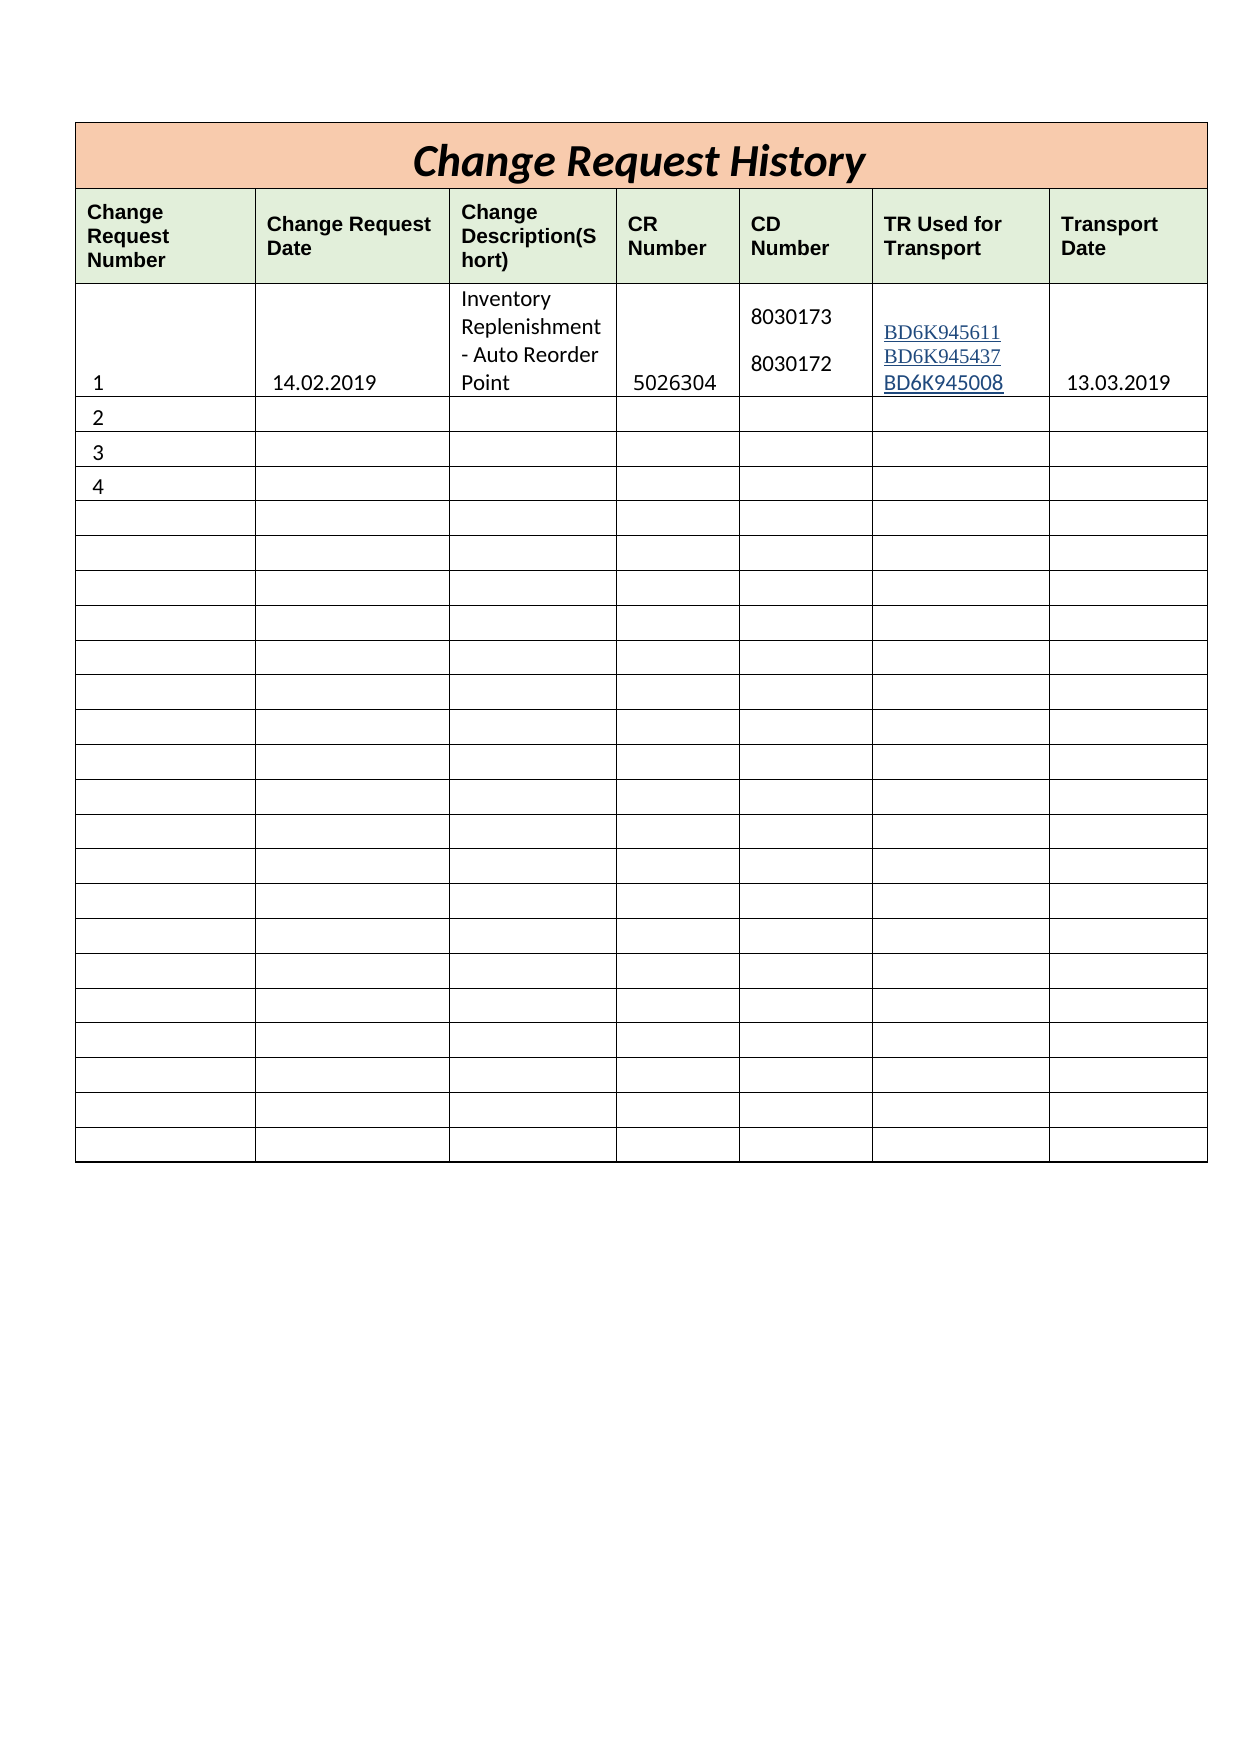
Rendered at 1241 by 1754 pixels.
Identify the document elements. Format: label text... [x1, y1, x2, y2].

table_cell [617, 467, 739, 500]
table_cell [1050, 884, 1207, 918]
table_cell [617, 815, 739, 848]
table_cell [1050, 849, 1207, 883]
table_cell 8030173 8030172 [740, 284, 872, 396]
table_cell [617, 1023, 739, 1057]
table_cell [450, 571, 616, 605]
table_cell [450, 641, 616, 674]
table_cell [450, 467, 616, 500]
table_cell [450, 1093, 616, 1127]
table_cell [1050, 536, 1207, 570]
table_cell [873, 1023, 1049, 1057]
table_cell [76, 641, 255, 674]
table_cell [1050, 989, 1207, 1022]
table_cell [740, 1093, 872, 1127]
table_cell [617, 745, 739, 779]
table_cell [256, 397, 449, 431]
table_cell [256, 501, 449, 535]
table_cell [873, 919, 1049, 953]
table_cell [740, 675, 872, 709]
table_cell [617, 1093, 739, 1127]
table_cell 3 [76, 432, 255, 466]
table_cell [450, 884, 616, 918]
table_cell [1050, 467, 1207, 500]
table_cell [873, 536, 1049, 570]
table_cell Change Request Date [256, 189, 449, 283]
table_cell [873, 745, 1049, 779]
table_cell [1050, 432, 1207, 466]
table_cell [740, 1128, 872, 1161]
table_cell [1050, 1093, 1207, 1127]
table_cell [256, 989, 449, 1022]
table_cell [873, 954, 1049, 987]
table_cell [740, 780, 872, 813]
table_cell [617, 710, 739, 744]
table_cell [873, 710, 1049, 744]
table_cell [256, 1128, 449, 1161]
table_cell [76, 675, 255, 709]
table_cell [873, 675, 1049, 709]
table_cell [256, 606, 449, 639]
table_cell [450, 675, 616, 709]
table_cell [76, 1023, 255, 1057]
table_cell [873, 989, 1049, 1022]
table_cell [450, 1023, 616, 1057]
table_cell [617, 1058, 739, 1092]
table_cell [617, 536, 739, 570]
table_cell [450, 501, 616, 535]
table_cell [450, 536, 616, 570]
table_cell [1050, 675, 1207, 709]
table_cell [617, 989, 739, 1022]
table_cell [1050, 501, 1207, 535]
table_cell [450, 1058, 616, 1092]
table_cell [740, 1058, 872, 1092]
table_cell [873, 1128, 1049, 1161]
table_cell [873, 849, 1049, 883]
table_cell [256, 780, 449, 813]
table_header Change Request History [76, 123, 1207, 188]
table_cell [617, 780, 739, 813]
table_cell [740, 432, 872, 466]
table_cell [740, 954, 872, 987]
table_cell [740, 710, 872, 744]
table_cell CR Number [617, 189, 739, 283]
table_cell [76, 710, 255, 744]
table_cell [76, 501, 255, 535]
table_cell [256, 919, 449, 953]
table_cell [1050, 780, 1207, 813]
table_cell [450, 710, 616, 744]
table_cell [873, 1093, 1049, 1127]
table_cell [76, 571, 255, 605]
table_cell [740, 606, 872, 639]
table_cell [256, 954, 449, 987]
table_cell [873, 884, 1049, 918]
table_cell [617, 501, 739, 535]
table_cell [617, 849, 739, 883]
table_cell CD Number [740, 189, 872, 283]
table_cell [740, 989, 872, 1022]
table_cell [740, 467, 872, 500]
table_cell [256, 1023, 449, 1057]
table_cell [1050, 710, 1207, 744]
table_cell [256, 884, 449, 918]
table_cell [256, 1058, 449, 1092]
table_cell [740, 1023, 872, 1057]
table_cell [76, 606, 255, 639]
table_cell [450, 989, 616, 1022]
table_cell 13.03.2019 [1050, 284, 1207, 396]
table_cell [76, 1128, 255, 1161]
table_cell [617, 884, 739, 918]
table_cell [873, 1058, 1049, 1092]
table_cell Change Description(Short) [450, 189, 616, 283]
table_cell [450, 849, 616, 883]
table_cell Transport Date [1050, 189, 1207, 283]
table_cell [1050, 571, 1207, 605]
table_cell [1050, 745, 1207, 779]
table_cell [740, 397, 872, 431]
table_cell [76, 780, 255, 813]
table_cell [256, 571, 449, 605]
table_cell [1050, 1023, 1207, 1057]
table_cell [873, 641, 1049, 674]
table_cell [256, 745, 449, 779]
table_cell [617, 1128, 739, 1161]
table_cell [450, 397, 616, 431]
table_cell [76, 884, 255, 918]
table_cell [76, 1058, 255, 1092]
table_cell [617, 675, 739, 709]
table_cell [256, 1093, 449, 1127]
table_cell [256, 432, 449, 466]
table_cell [76, 989, 255, 1022]
table_cell [450, 606, 616, 639]
table_cell [617, 641, 739, 674]
table_cell [740, 536, 872, 570]
table_cell [617, 571, 739, 605]
table_cell [873, 397, 1049, 431]
table_cell [76, 954, 255, 987]
table_cell [450, 780, 616, 813]
table_cell [740, 641, 872, 674]
table_cell [617, 954, 739, 987]
table_cell [256, 467, 449, 500]
table_cell [450, 432, 616, 466]
table_cell [1050, 815, 1207, 848]
table_cell [873, 432, 1049, 466]
table_cell [256, 536, 449, 570]
table_cell TR Used for Transport [873, 189, 1049, 283]
table_cell [450, 1128, 616, 1161]
table_cell 2 [76, 397, 255, 431]
table_cell [740, 849, 872, 883]
table_cell 14.02.2019 [256, 284, 449, 396]
table_cell [740, 745, 872, 779]
table_cell [740, 571, 872, 605]
table_cell [740, 919, 872, 953]
table_cell [256, 641, 449, 674]
table_cell 5026304 [617, 284, 739, 396]
table_cell [76, 849, 255, 883]
table_cell BD6K945611 BD6K945437 BD6K945008 [873, 284, 1049, 396]
table_cell [76, 745, 255, 779]
table_cell [617, 606, 739, 639]
table_cell [1050, 606, 1207, 639]
table_cell [740, 884, 872, 918]
table_cell [1050, 397, 1207, 431]
table_cell [76, 919, 255, 953]
table_cell [76, 1093, 255, 1127]
table_cell [873, 501, 1049, 535]
table_cell [617, 397, 739, 431]
table_cell [873, 780, 1049, 813]
table_cell [740, 815, 872, 848]
table_cell [76, 815, 255, 848]
table_cell [1050, 1058, 1207, 1092]
table_cell [873, 606, 1049, 639]
table_cell 4 [76, 467, 255, 500]
table_cell [617, 919, 739, 953]
table_cell [256, 815, 449, 848]
table_cell [450, 745, 616, 779]
table_cell [450, 815, 616, 848]
table_cell [873, 467, 1049, 500]
table_cell [450, 954, 616, 987]
table_cell 1 [76, 284, 255, 396]
table_cell [740, 501, 872, 535]
table_cell [1050, 641, 1207, 674]
table_cell [617, 432, 739, 466]
table_cell [873, 815, 1049, 848]
table_cell [873, 571, 1049, 605]
table_cell Change Request Number [76, 189, 255, 283]
table_cell [450, 919, 616, 953]
table_cell Inventory Replenishment- Auto Reorder Point [450, 284, 616, 396]
table_cell [76, 536, 255, 570]
table_cell [256, 710, 449, 744]
table_cell [1050, 919, 1207, 953]
table_cell [256, 675, 449, 709]
table_cell [1050, 954, 1207, 987]
table_cell [1050, 1128, 1207, 1161]
table_cell [256, 849, 449, 883]
